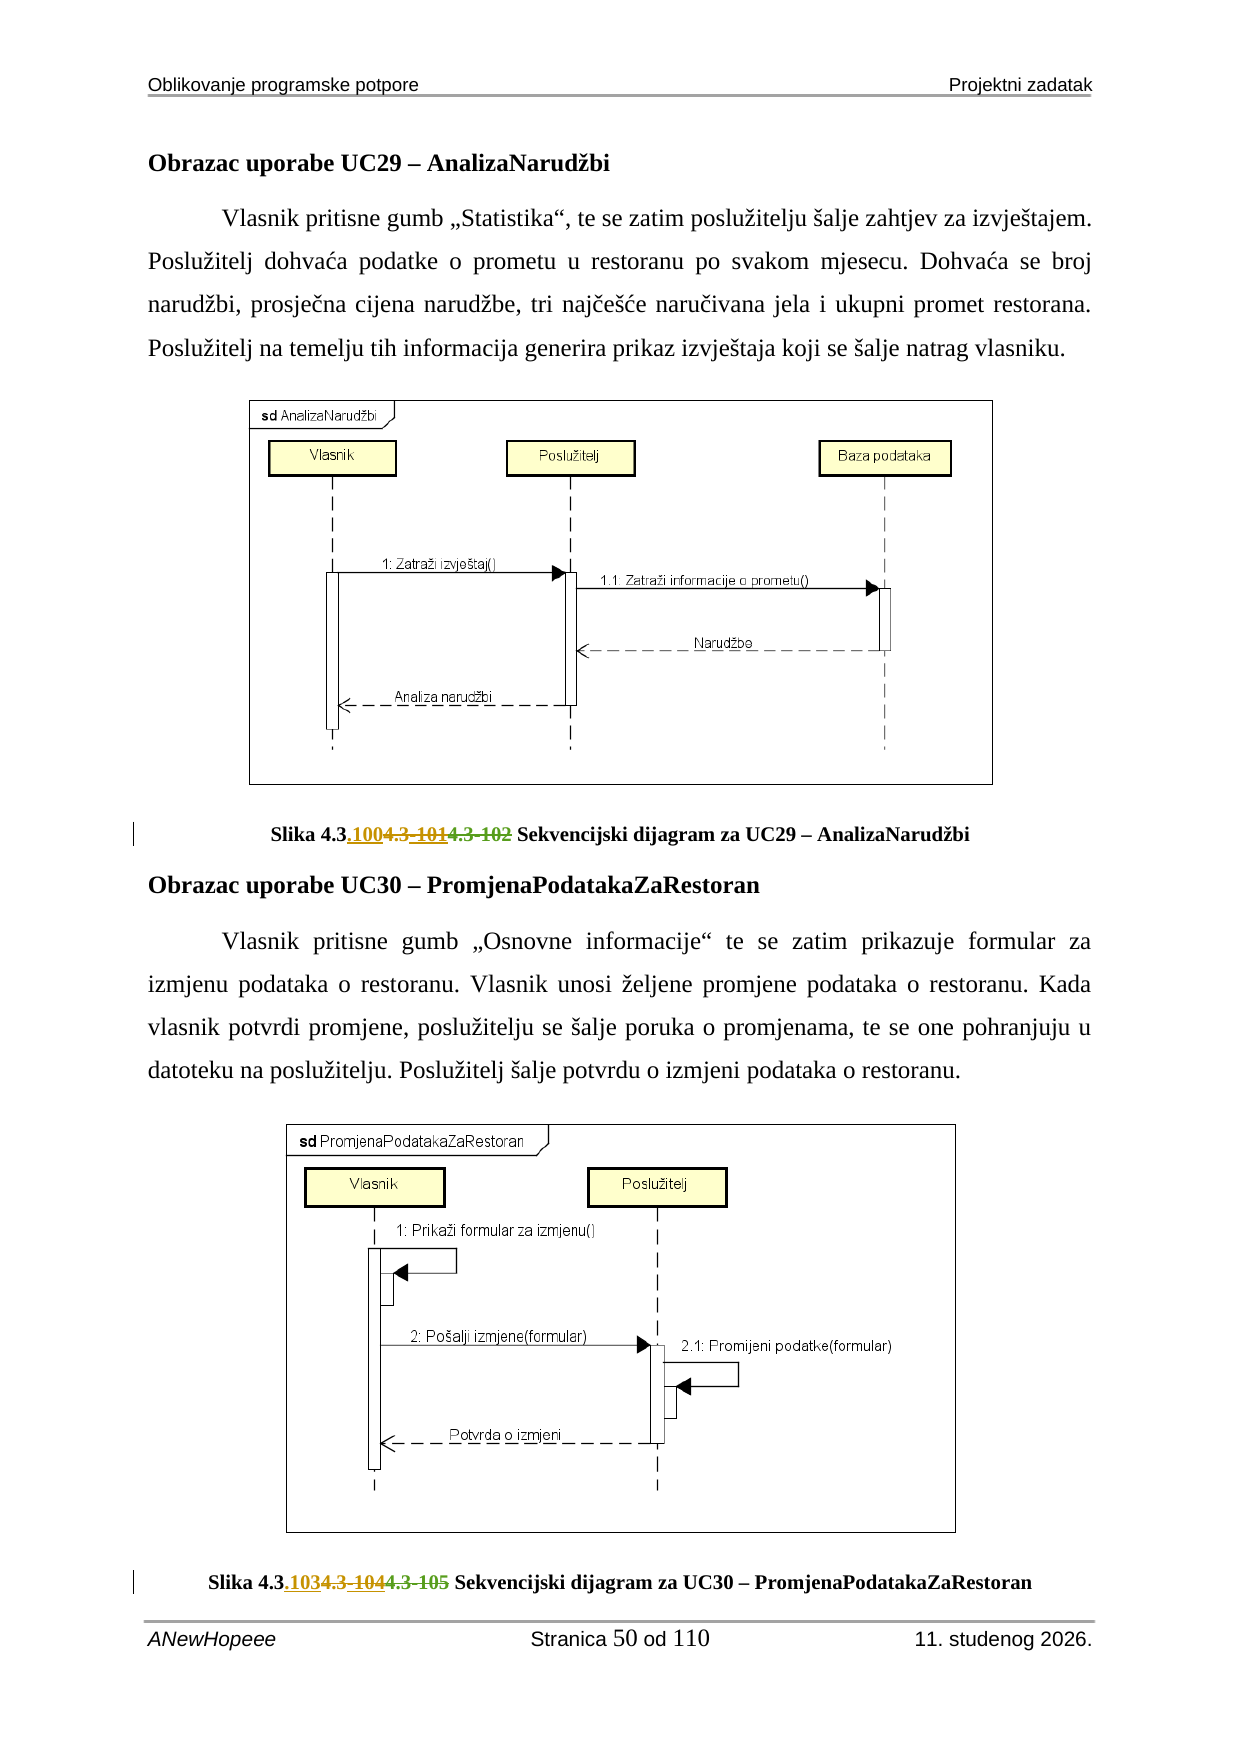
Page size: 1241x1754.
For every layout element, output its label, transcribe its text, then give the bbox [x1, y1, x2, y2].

text Slika 4.3 Sekvencijski dijagram za UC30 – PromjenaPodatakaZaRestoran [148, 1570, 1093, 1594]
text Obrazac uporabe UC30 – PromjenaPodatakaZaRestoran [148, 871, 1093, 899]
picture [273, 1111, 967, 1544]
text Vlasnik pritisne gumb „Statistika“, te se zatim poslužitelju šalje zahtjev za izvještajem. Poslužitelj dohvaća podatke o prometu u restoranu po svakom mjesecu. Dohvaća se broj narudžbi, prosječna cijena narudžbe, tri najčešće naručivana jela i ukupni promet restorana. Poslužitelj na temelju tih informacija generira prikaz izvještaja koji se šalje natrag vlasniku. [148, 203, 1093, 361]
text Obrazac uporabe UC29 – AnalizaNarudžbi [148, 148, 1093, 176]
picture [237, 388, 1003, 795]
text Vlasnik pritisne gumb „Osnovne informacije“ te se zatim prikazuje formular za izmjenu podataka o restoranu. Vlasnik unosi željene promjene podataka o restoranu. Kada vlasnik potvrdi promjene, poslužitelju se šalje poruka o promjenama, te se one pohranjuju u datoteku na poslužitelju. Poslužitelj šalje potvrdu o izmjeni podataka o restoranu. [148, 926, 1093, 1084]
text Slika 4.3 Sekvencijski dijagram za UC29 – AnalizaNarudžbi [148, 822, 1093, 846]
